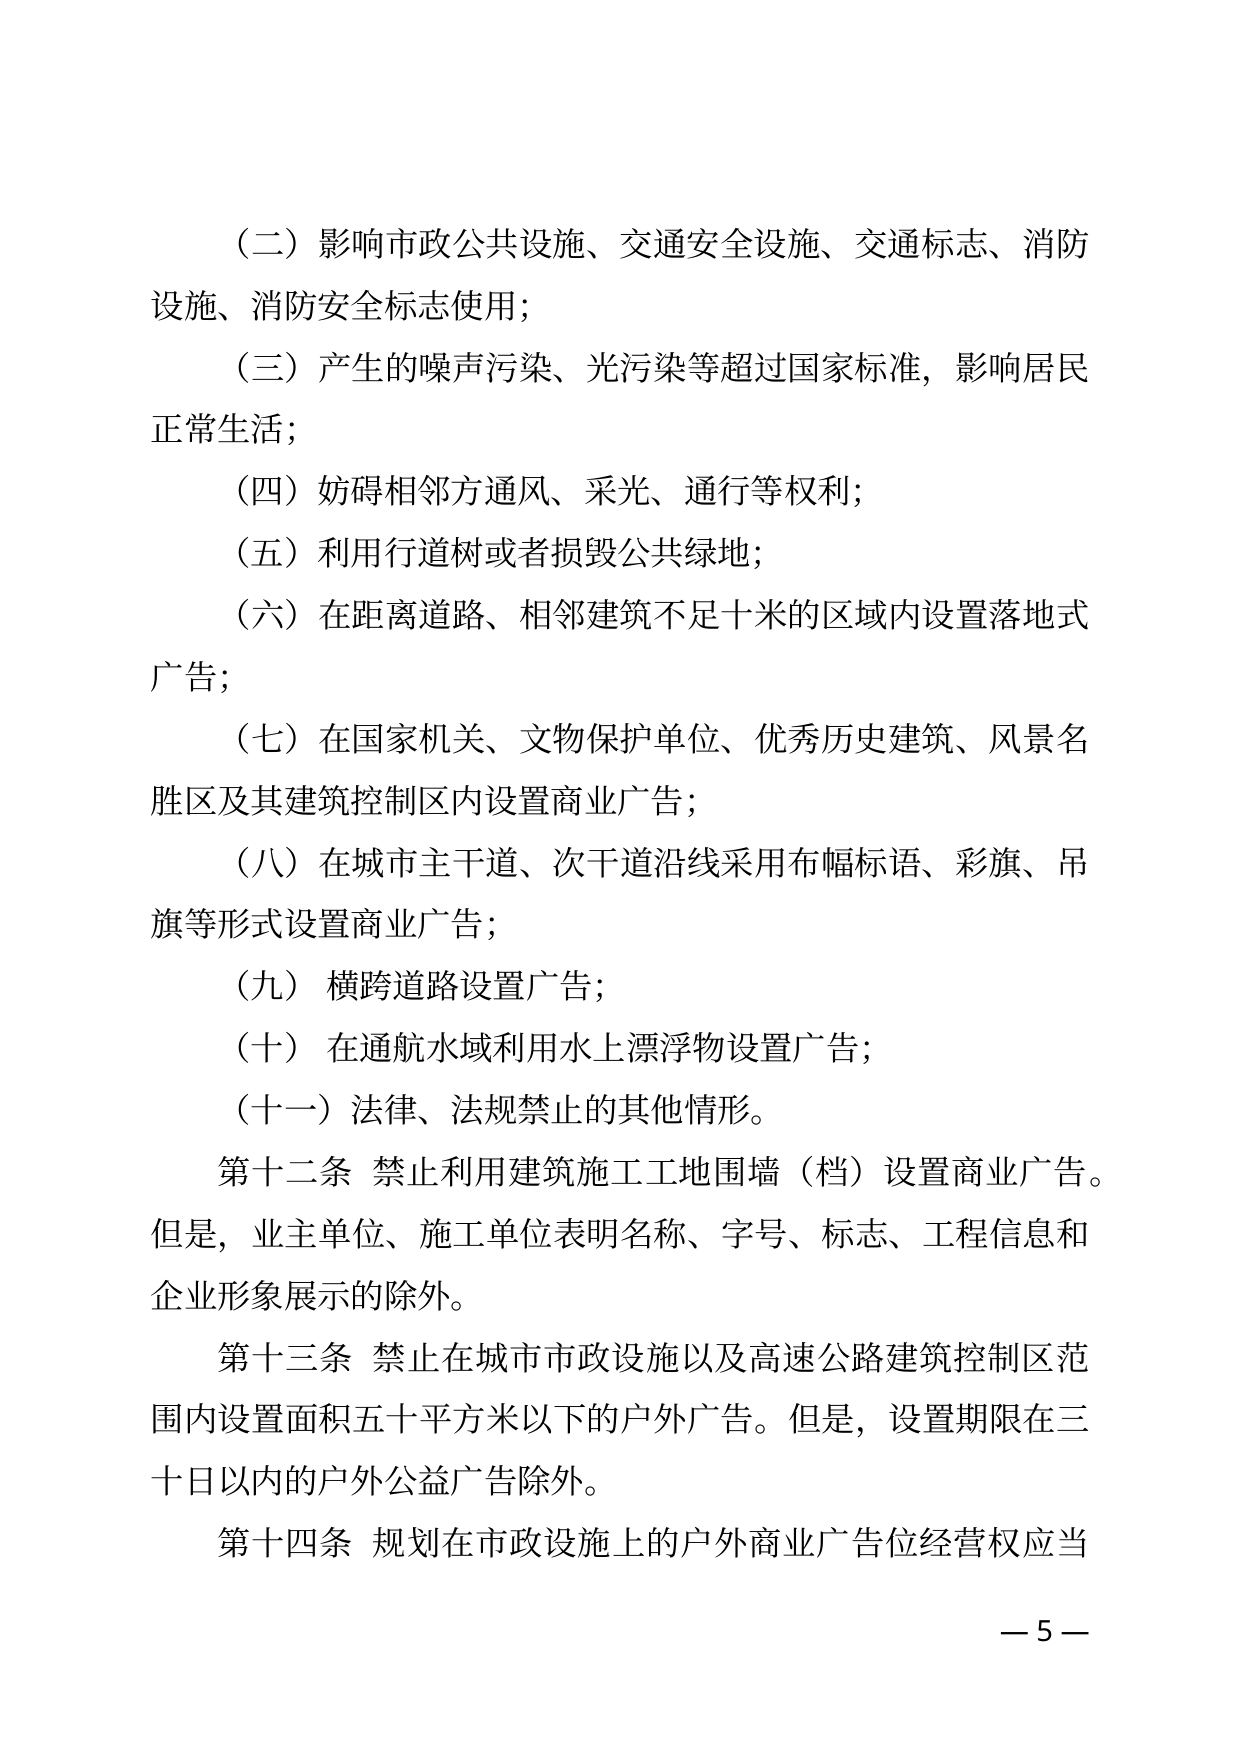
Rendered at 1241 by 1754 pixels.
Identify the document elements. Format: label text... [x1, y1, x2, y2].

text （九） 横跨道路设置广告； [151, 949, 1089, 1011]
text （八）在城市主干道、次干道沿线采用布幅标语、彩旗、吊旗等形式设置商业广告； [151, 825, 1089, 949]
text 第十二条 禁止利用建筑施工工地围墙（档）设置商业广告。但是，业主单位、施工单位表明名称、字号、标志、工程信息和企业形象展示的除外。 [151, 1135, 1089, 1320]
text （四）妨碍相邻方通风、采光、通行等权利； [151, 454, 1089, 516]
text （三）产生的噪声污染、光污染等超过国家标准，影响居民正常生活； [151, 330, 1089, 454]
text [151, 1506, 1089, 1568]
text （六）在距离道路、相邻建筑不足十米的区域内设置落地式广告； [151, 578, 1089, 702]
text （七）在国家机关、文物保护单位、优秀历史建筑、风景名胜区及其建筑控制区内设置商业广告； [151, 702, 1089, 825]
text （十一）法律、法规禁止的其他情形。 [151, 1073, 1089, 1135]
text （五）利用行道树或者损毁公共绿地； [151, 516, 1089, 578]
text （十） 在通航水域利用水上漂浮物设置广告； [151, 1011, 1089, 1073]
text 第十三条 禁止在城市市政设施以及高速公路建筑控制区范围内设置面积五十平方米以下的户外广告。但是，设置期限在三十日以内的户外公益广告除外。 [151, 1320, 1089, 1506]
text （二）影响市政公共设施、交通安全设施、交通标志、消防设施、消防安全标志使用； [151, 207, 1089, 330]
